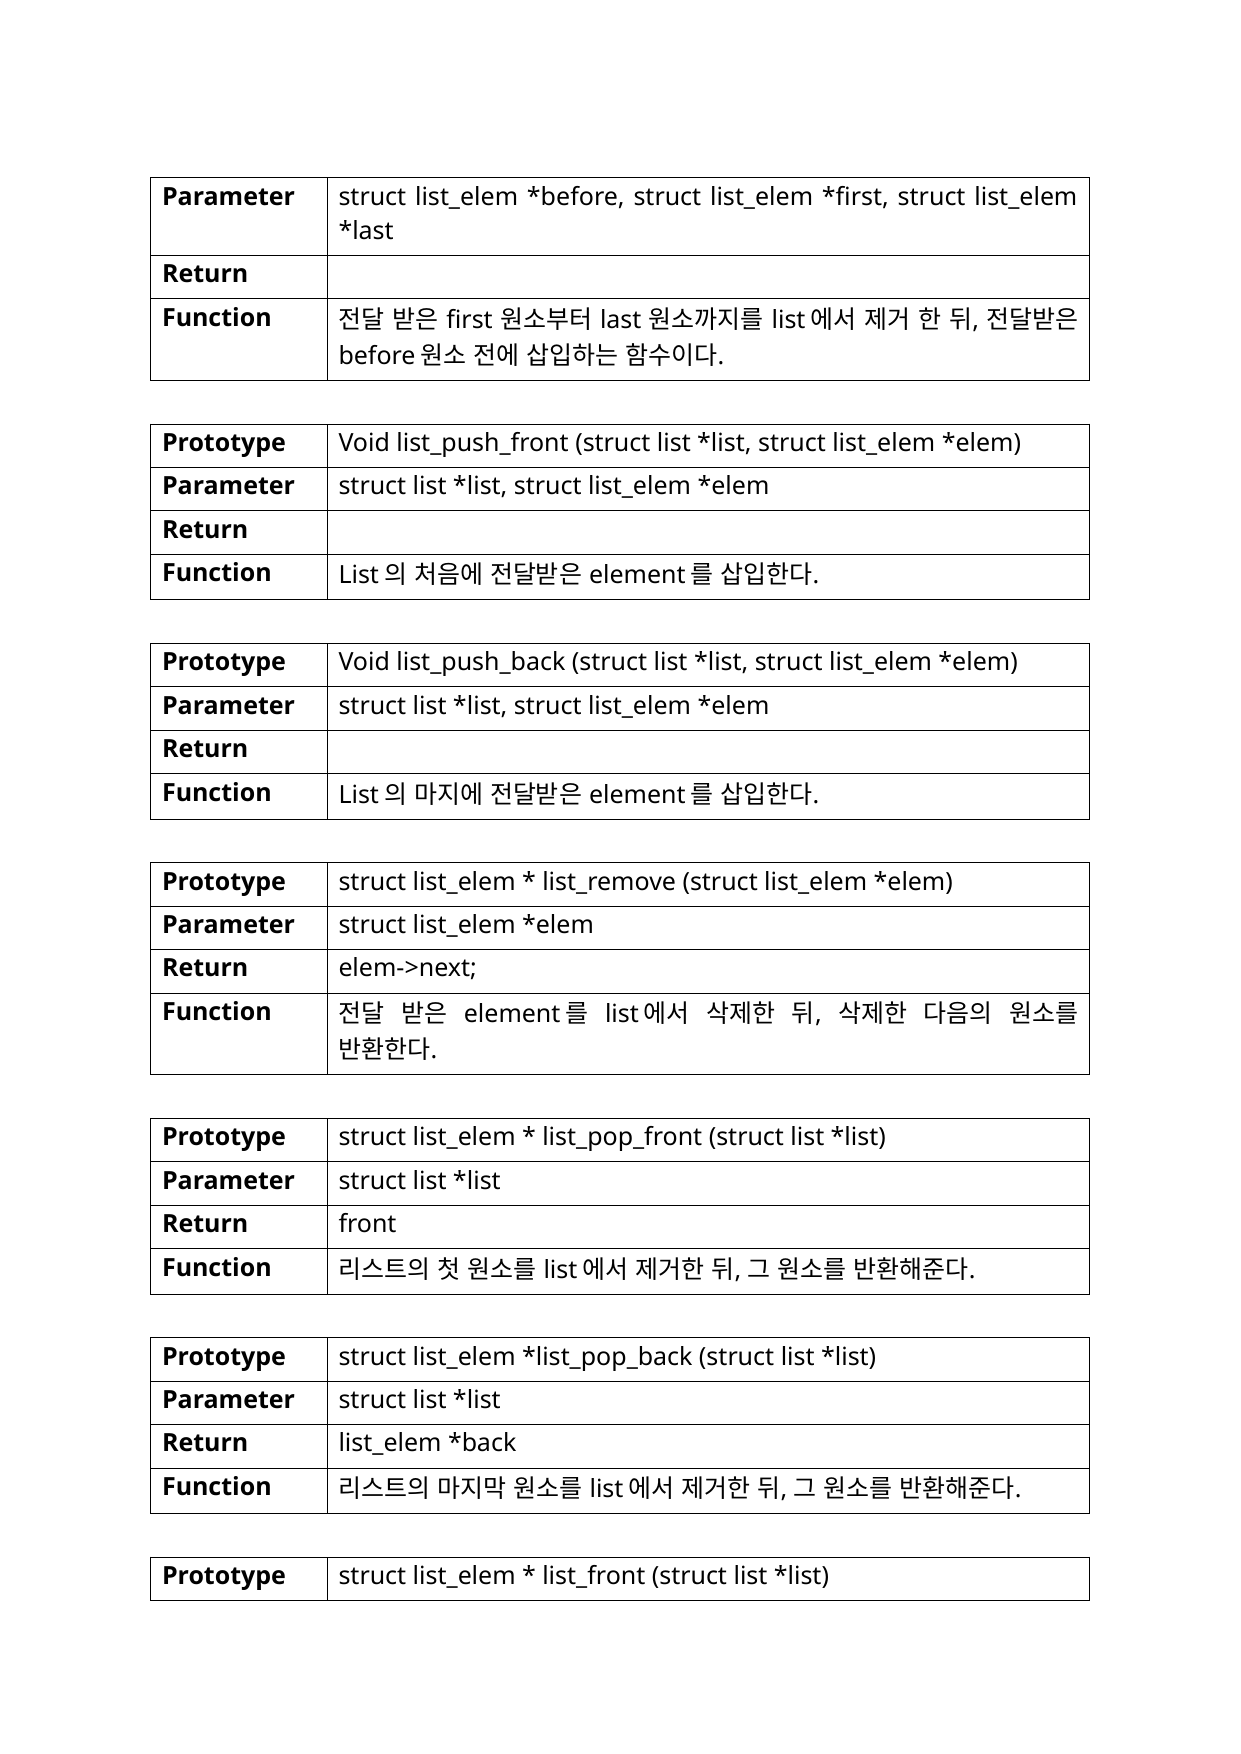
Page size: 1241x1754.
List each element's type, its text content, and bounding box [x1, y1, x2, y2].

table_cell 리스트의 첫 원소를 list에서 제거한 뒤, 그 원소를 반환해준다. [328, 1249, 1089, 1294]
table_header Void list_push_front (struct list *list, struct list_elem *elem) [328, 425, 1089, 467]
table_header struct list_elem *list_pop_back (struct list *list) [328, 1338, 1089, 1381]
table_header struct list_elem * list_front (struct list *list) [328, 1558, 1089, 1600]
table_cell struct list *list, struct list_elem *elem [328, 687, 1089, 730]
table_header Prototype [151, 863, 327, 906]
table_cell Function [151, 1249, 327, 1294]
table_cell Parameter [151, 1382, 327, 1424]
table_cell 전달 받은 first 원소부터 last 원소까지를 list에서 제거 한 뒤, 전달받은 before원소 전에 삽입하는 함수이다. [328, 299, 1089, 380]
table_header Prototype [151, 644, 327, 686]
table_cell 전달 받은 element를 list에서 삭제한 뒤, 삭제한 다음의 원소를 반환한다. [328, 994, 1089, 1074]
table_cell struct list *list [328, 1382, 1089, 1424]
table_cell Function [151, 994, 327, 1074]
table_cell Return [151, 1206, 327, 1248]
table_cell Function [151, 1469, 327, 1513]
table_cell Return [151, 256, 327, 298]
table_header struct list_elem * list_pop_front (struct list *list) [328, 1119, 1089, 1161]
table_cell List의 처음에 전달받은 element를 삽입한다. [328, 555, 1089, 599]
table_cell Return [151, 511, 327, 554]
table_cell [328, 731, 1089, 773]
table_cell Parameter [151, 1162, 327, 1205]
table_cell Return [151, 1425, 327, 1467]
table_cell struct list_elem *before, struct list_elem *first, struct list_elem *last [328, 178, 1089, 255]
table_cell struct list *list [328, 1162, 1089, 1205]
table_header Prototype [151, 1338, 327, 1381]
table_header Prototype [151, 425, 327, 467]
table_cell Function [151, 555, 327, 599]
table_cell list_elem *back [328, 1425, 1089, 1467]
table_cell Parameter [151, 178, 327, 255]
table_header Void list_push_back (struct list *list, struct list_elem *elem) [328, 644, 1089, 686]
table_cell [328, 511, 1089, 554]
table_header Prototype [151, 1558, 327, 1600]
table_header Prototype [151, 1119, 327, 1161]
table_cell Return [151, 950, 327, 992]
table_cell Parameter [151, 468, 327, 510]
table_header struct list_elem * list_remove (struct list_elem *elem) [328, 863, 1089, 906]
table_cell elem->next; [328, 950, 1089, 992]
table_cell Return [151, 731, 327, 773]
table_cell front [328, 1206, 1089, 1248]
table_cell Parameter [151, 907, 327, 949]
table_cell List의 마지에 전달받은 element를 삽입한다. [328, 774, 1089, 819]
table_cell [328, 256, 1089, 298]
table_cell struct list *list, struct list_elem *elem [328, 468, 1089, 510]
table_cell Parameter [151, 687, 327, 730]
table_cell Function [151, 299, 327, 380]
table_cell Function [151, 774, 327, 819]
table_cell struct list_elem *elem [328, 907, 1089, 949]
table_cell 리스트의 마지막 원소를 list에서 제거한 뒤, 그 원소를 반환해준다. [328, 1469, 1089, 1513]
